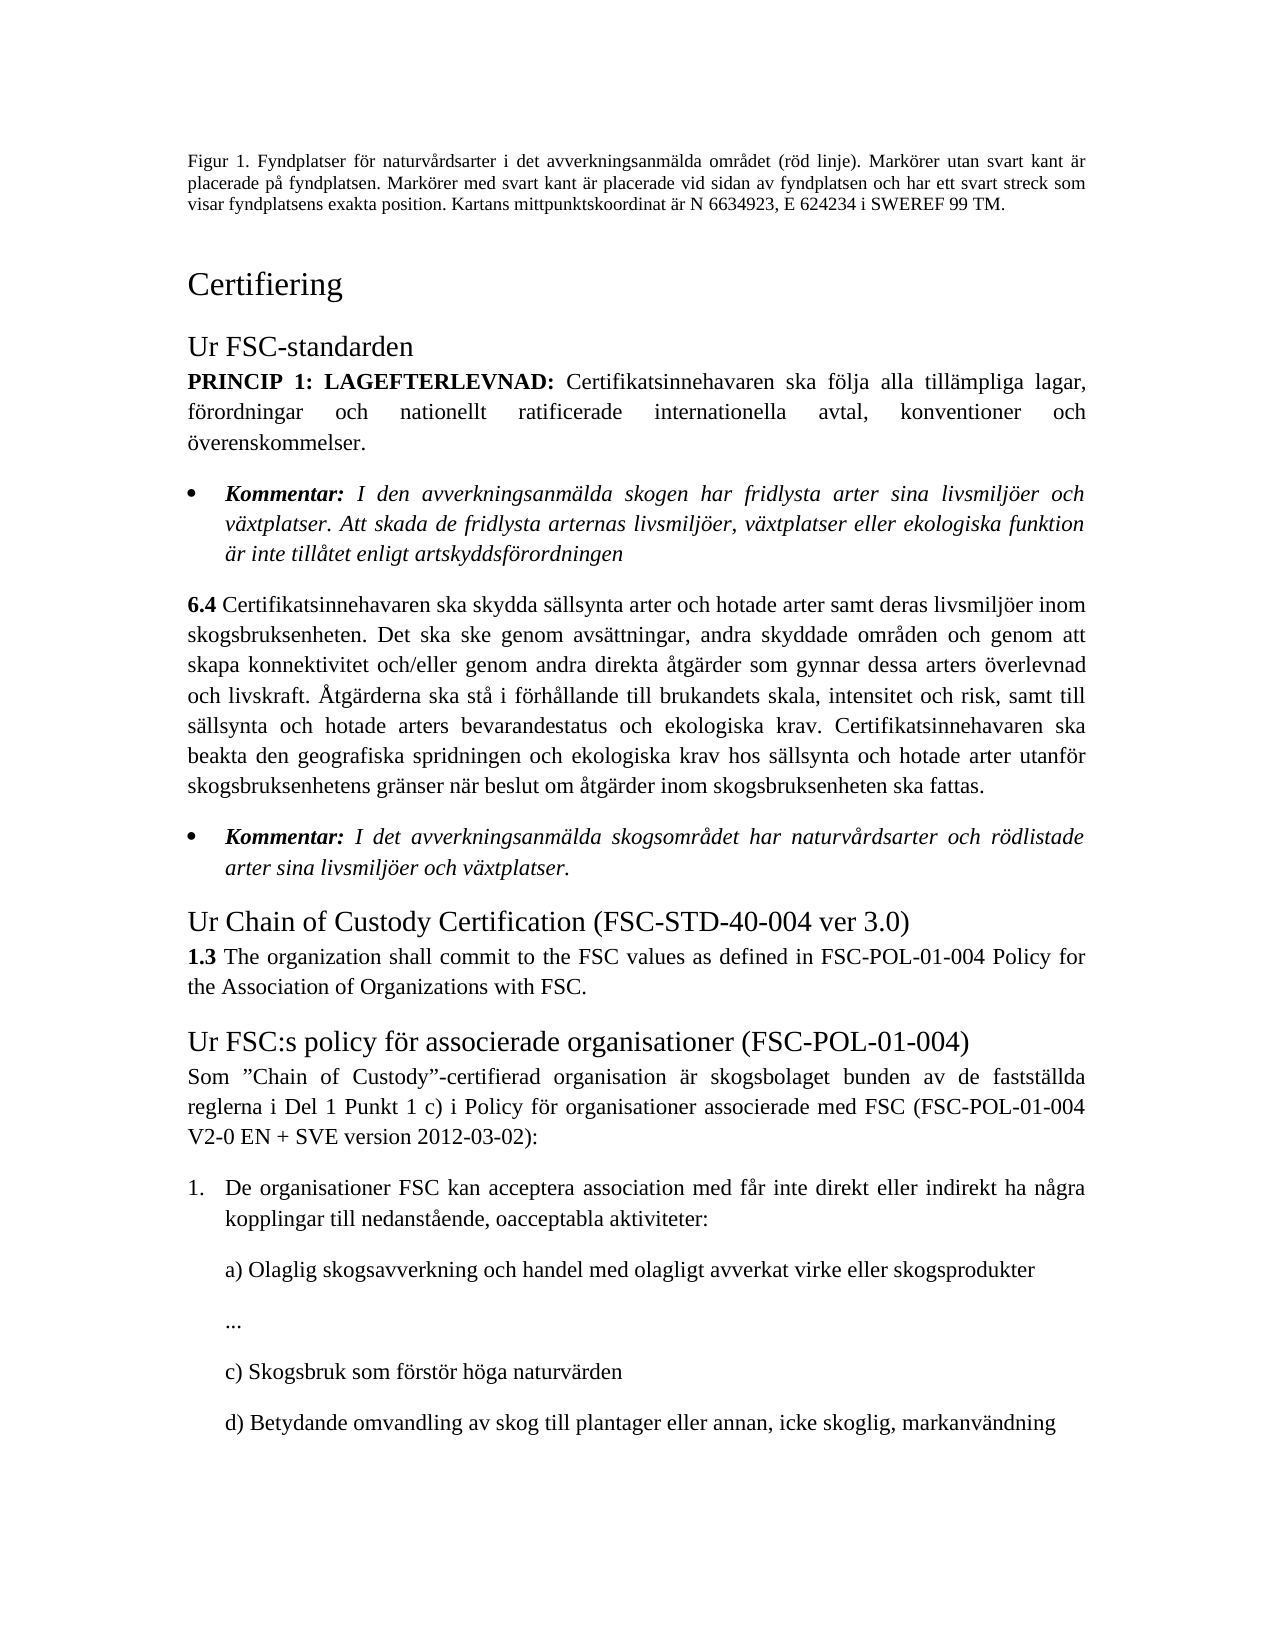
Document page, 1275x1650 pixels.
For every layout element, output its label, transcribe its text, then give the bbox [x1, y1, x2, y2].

text PRINCIP 1: LAGEFTERLEVNAD: Certifikatsinnehavaren ska följa alla tillämpliga lagar, förordningar och nationellt ratificerade internationella avtal, konventioner och överenskommelser. [187, 368, 1087, 455]
text a) Olaglig skogsavverkning och handel med olagligt avverkat virke eller skogsprodukter [225, 1256, 1087, 1282]
text 1.3 The organization shall commit to the FSC values as defined in FSC-POL-01-004 Policy for the Association of Organizations with FSC. [187, 943, 1087, 1000]
text c) Skogsbruk som förstör höga naturvärden [225, 1358, 1087, 1384]
subtitle Ur FSC:s policy för associerade organisationer (FSC-POL-01-004) [187, 1024, 1087, 1058]
text Som ”Chain of Custody”-certifierad organisation är skogsbolaget bunden av de fastställda reglerna i Del 1 Punkt 1 c) i Policy för organisationer associerade med FSC (FSC-POL-01-004 V2-0 EN + SVE version 2012-03-02): [187, 1063, 1087, 1150]
list Kommentar: I det avverkningsanmälda skogsområdet har naturvårdsarter och rödlistade arter sina livsmiljöer och växtplatser. [187, 823, 1087, 880]
text ... [225, 1307, 1087, 1333]
list Kommentar: I den avverkningsanmälda skogen har fridlysta arter sina livsmiljöer och växtplatser. Att skada de fridlysta arternas livsmiljöer, växtplatser eller ekologiska funktion är inte tillåtet enligt artskyddsförordningen [187, 479, 1087, 566]
text d) Betydande omvandling av skog till plantager eller annan, icke skoglig, markanvändning [225, 1409, 1087, 1435]
subtitle Ur FSC-standarden [187, 329, 1087, 363]
text 6.4 Certifikatsinnehavaren ska skydda sällsynta arter och hotade arter samt deras livsmiljöer inom skogsbruksenheten. Det ska ske genom avsättningar, andra skyddade områden och genom att skapa konnektivitet och/eller genom andra direkta åtgärder som gynnar dessa arters överlevnad och livskraft. Åtgärderna ska stå i förhållande till brukandets skala, intensitet och risk, samt till sällsynta och hotade arters bevarandestatus och ekologiska krav. Certifikatsinnehavaren ska beakta den geografiska spridningen och ekologiska krav hos sällsynta och hotade arter utanför skogsbruksenhetens gränser när beslut om åtgärder inom skogsbruksenheten ska fattas. [187, 591, 1087, 799]
subtitle Ur Chain of Custody Certification (FSC-STD-40-004 ver 3.0) [187, 904, 1087, 938]
list De organisationer FSC kan acceptera association med får inte direkt eller indirekt ha några kopplingar till nedanstående, oacceptabla aktiviteter: [187, 1174, 1087, 1231]
text Figur 1. Fyndplatser för naturvårdsarter i det avverkningsanmälda området (röd linje). Markörer utan svart kant är placerade på fyndplatsen. Markörer med svart kant är placerade vid sidan av fyndplatsen och har ett svart streck som visar fyndplatsens exakta position. Kartans mittpunktskoordinat är N 6634923, E 624234 i SWEREF 99 TM. [187, 150, 1087, 215]
subtitle Certifiering [187, 265, 1087, 303]
